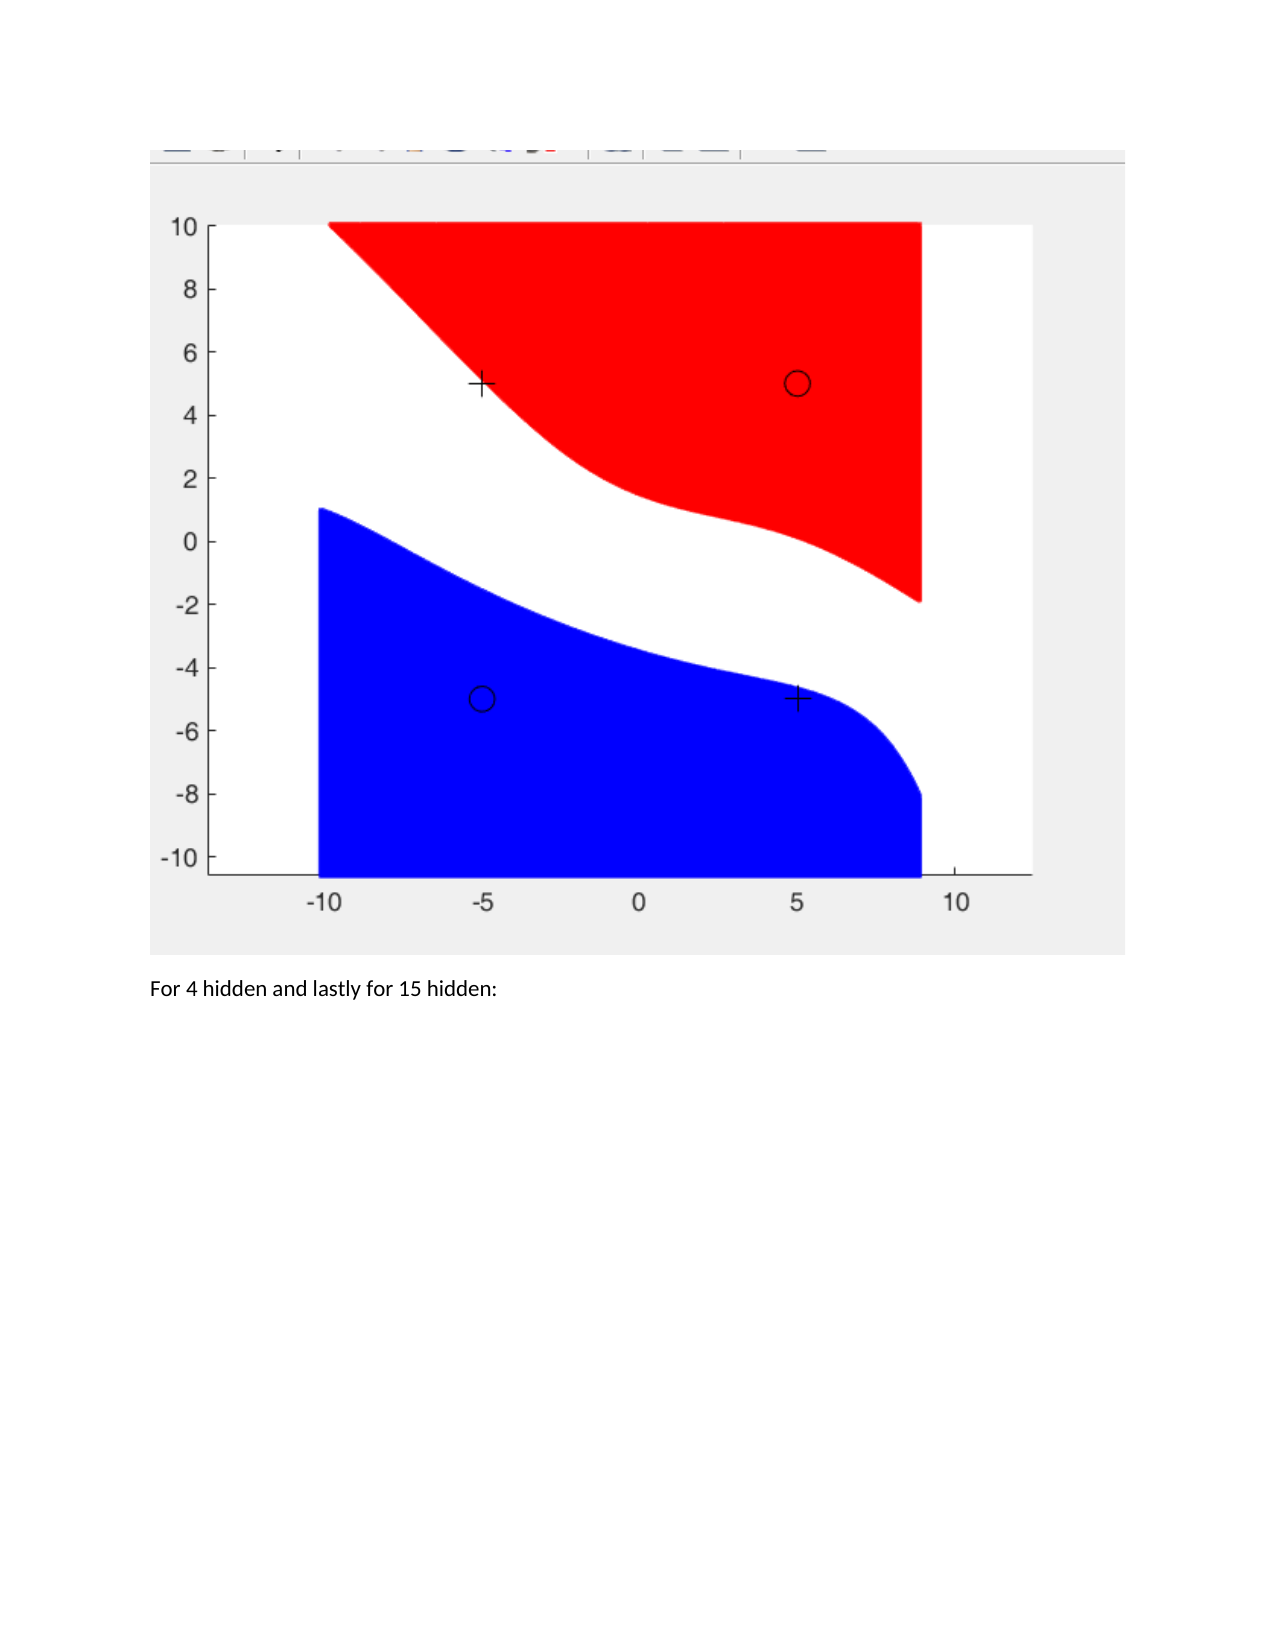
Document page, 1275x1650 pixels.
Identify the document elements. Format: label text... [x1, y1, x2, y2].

text For 4 hidden and lastly for 15 hidden: [150, 974, 1125, 1002]
picture [150, 150, 1125, 955]
